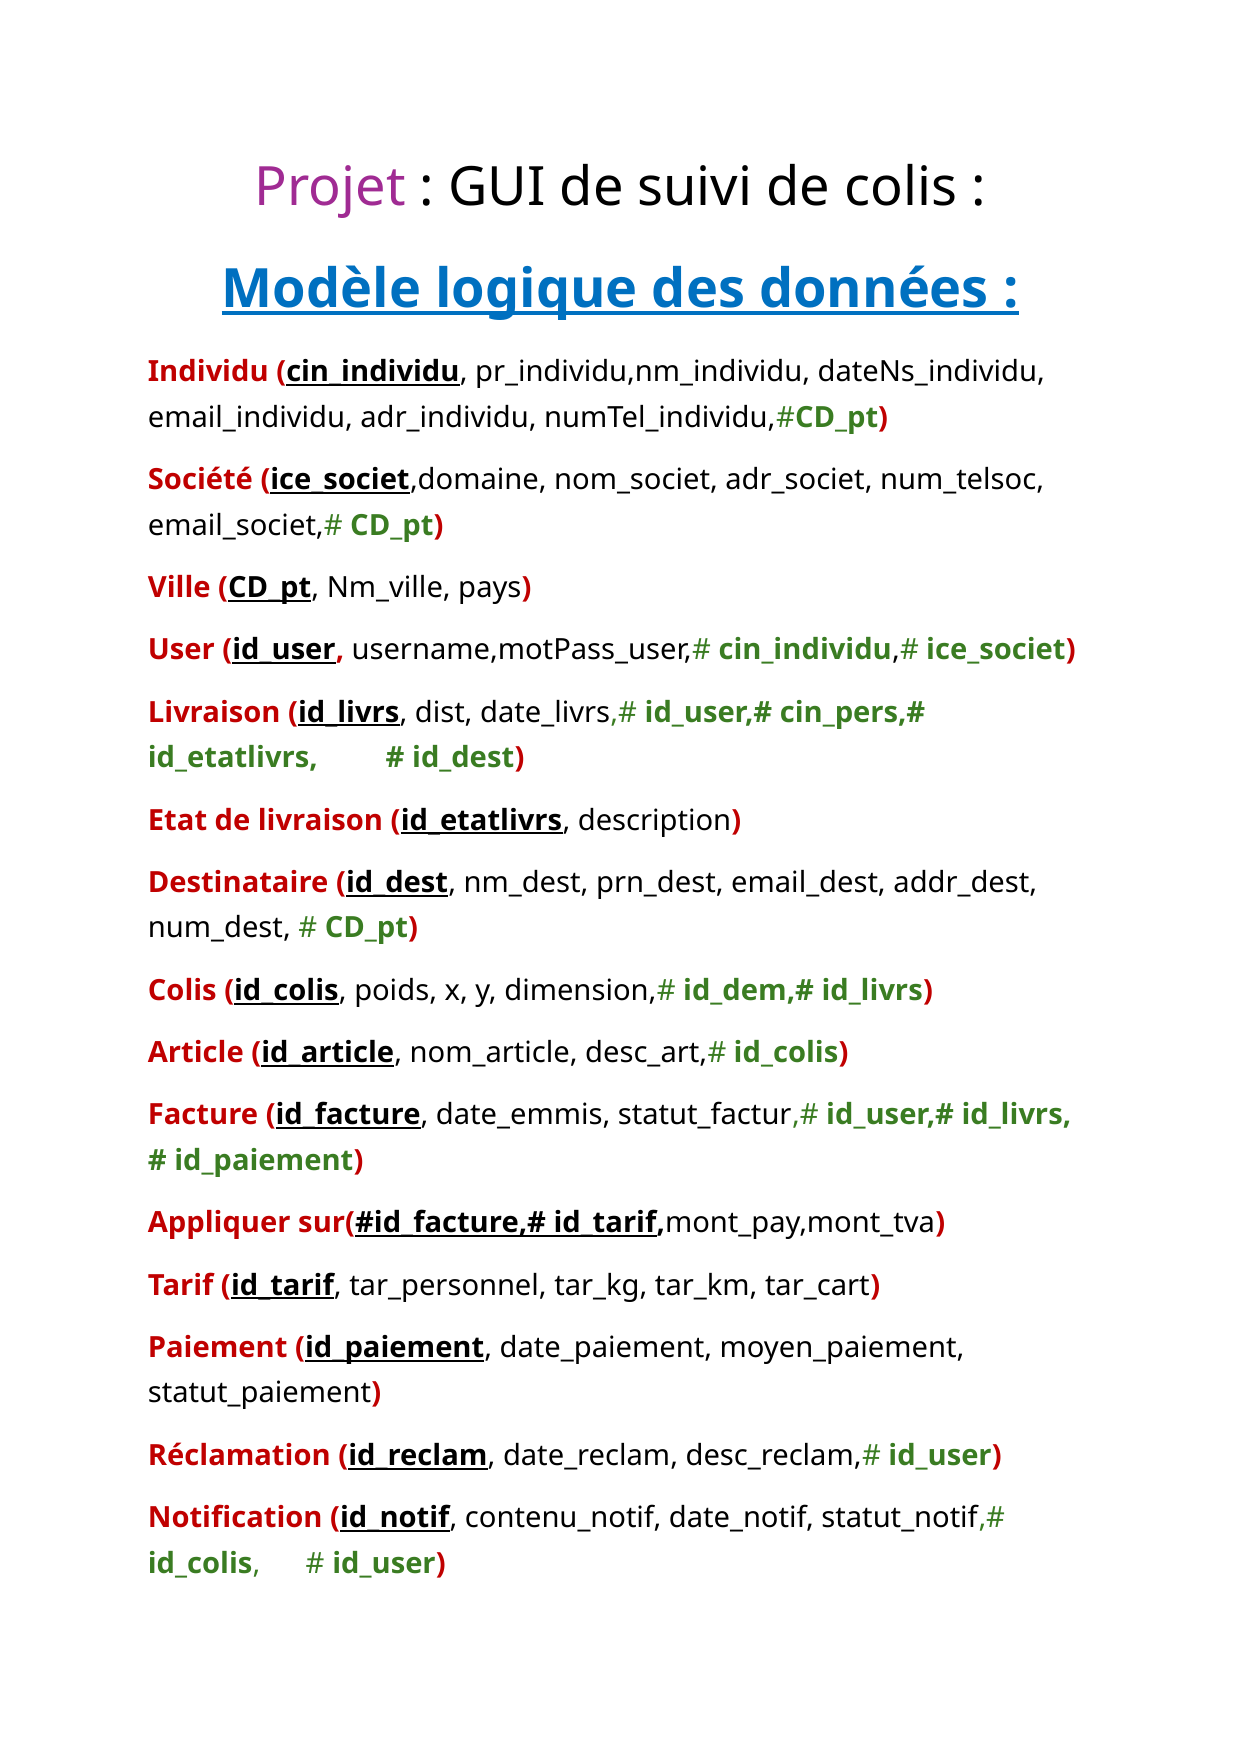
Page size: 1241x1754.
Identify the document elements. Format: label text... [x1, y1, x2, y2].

text Ville (CD_pt, Nm_ville, pays) [148, 566, 1093, 606]
text Société (ice_societ,domaine, nom_societ, adr_societ, num_telsoc, email_societ,# CD_pt) [148, 458, 1093, 544]
text Réclamation (id_reclam, date_reclam, desc_reclam,# id_user) [148, 1434, 1093, 1474]
text Appliquer sur(#id_facture,# id_tarif,mont_pay,mont_tva) [148, 1202, 1093, 1241]
text Colis (id_colis, poids, x, y, dimension,# id_dem,# id_livrs) [148, 969, 1093, 1009]
text Paiement (id_paiement, date_paiement, moyen_paiement, statut_paiement) [148, 1326, 1093, 1411]
text Projet : GUI de suivi de colis : [148, 148, 1093, 221]
text Etat de livraison (id_etatlivrs, description) [148, 799, 1093, 838]
text Livraison (id_livrs, dist, date_livrs,# id_user,# cin_pers,# id_etatlivrs, # id_dest) [148, 691, 1093, 776]
text Individu (cin_individu, pr_individu,nm_individu, dateNs_individu, email_individu, adr_individu, numTel_individu,#CD_pt) [148, 351, 1093, 436]
text Facture (id_facture, date_emmis, statut_factur,# id_user,# id_livrs, # id_paiement) [148, 1094, 1093, 1179]
text Tarif (id_tarif, tar_personnel, tar_kg, tar_km, tar_cart) [148, 1264, 1093, 1303]
text Article (id_article, nom_article, desc_art,# id_colis) [148, 1031, 1093, 1071]
text Modèle logique des données : [148, 249, 1093, 323]
text User (id_user, username,motPass_user,# cin_individu,# ice_societ) [148, 629, 1093, 668]
text Destinataire (id_dest, nm_dest, prn_dest, email_dest, addr_dest, num_dest, # CD_pt) [148, 861, 1093, 946]
text Notification (id_notif, contenu_notif, date_notif, statut_notif,# id_colis, # id_user) [148, 1496, 1093, 1582]
